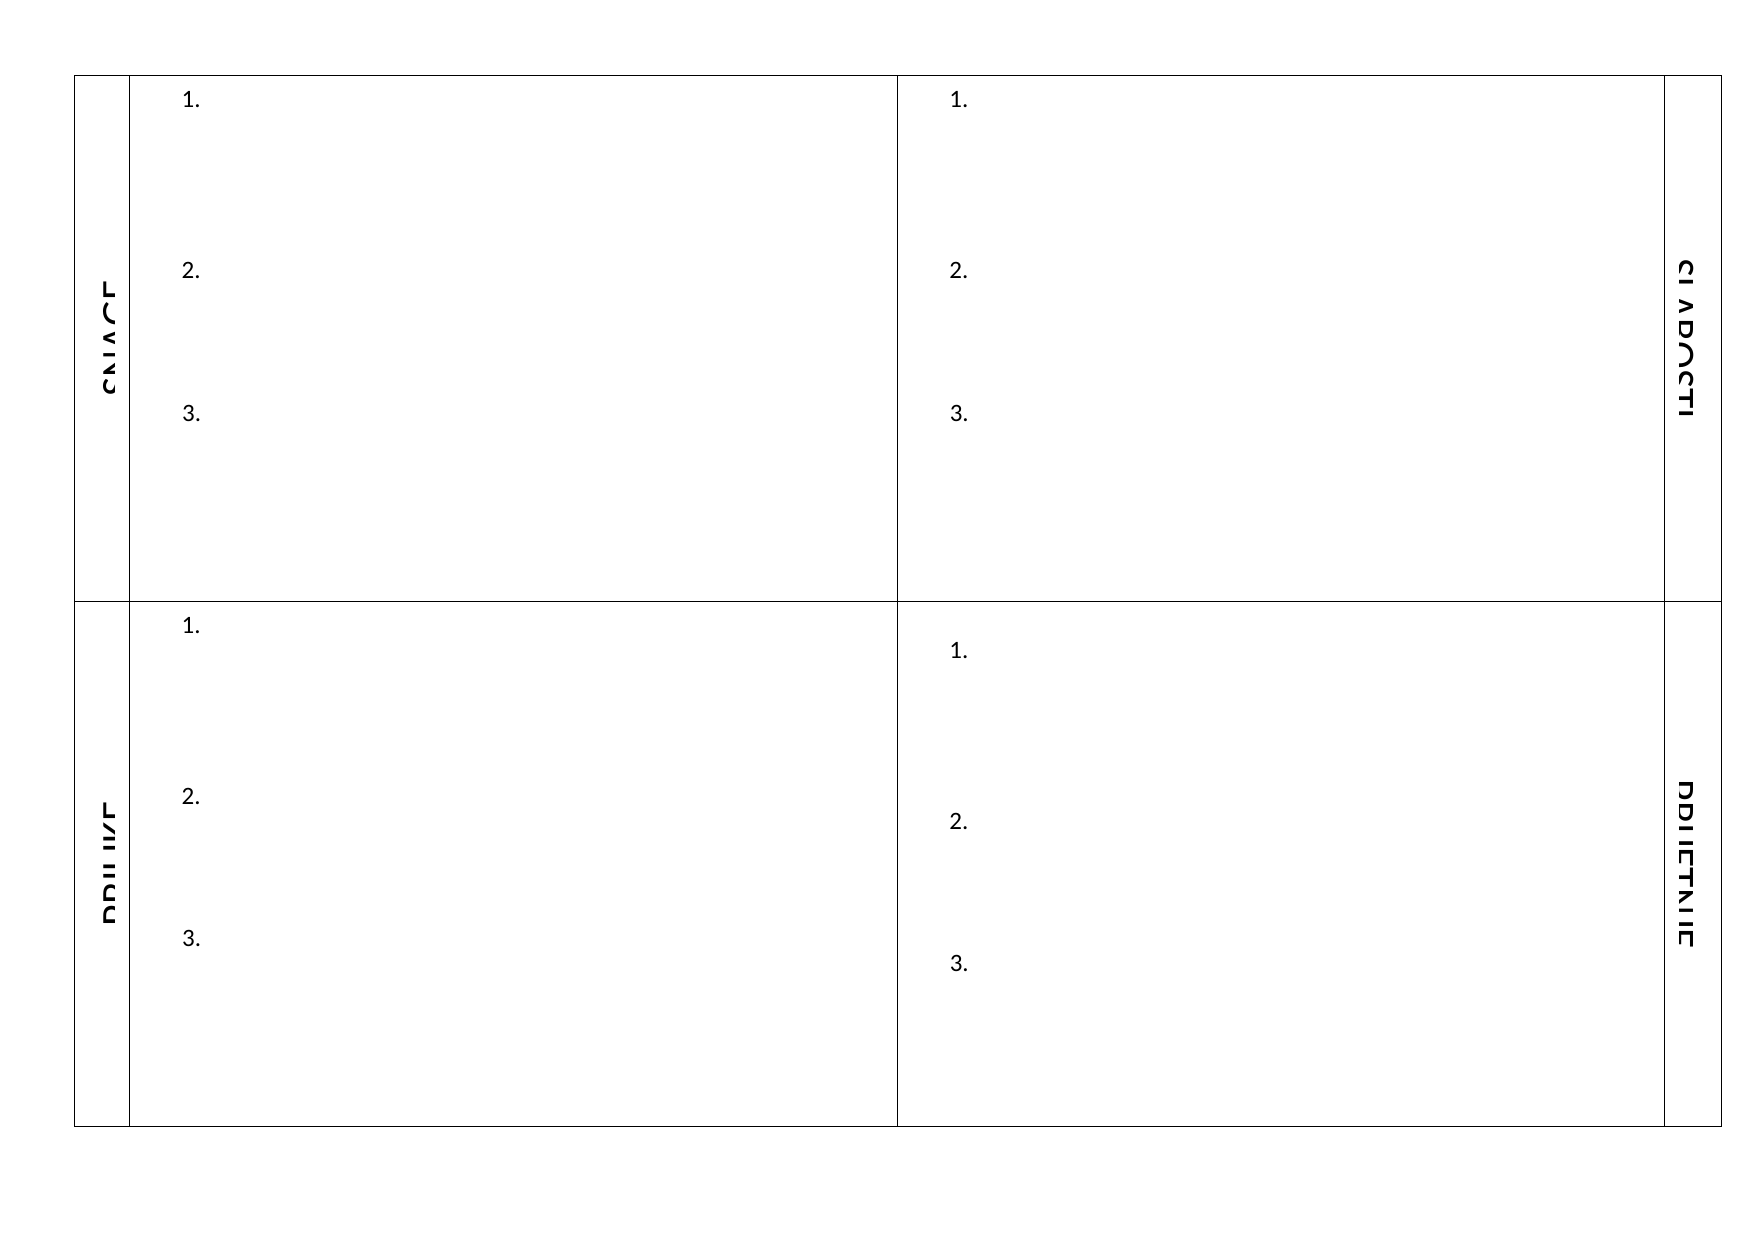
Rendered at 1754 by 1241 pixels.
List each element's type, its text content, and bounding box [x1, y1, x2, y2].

table_cell [898, 602, 1664, 1126]
table_header [130, 76, 897, 601]
table_cell [130, 602, 897, 1126]
table_cell PRIJETNJE [1665, 602, 1721, 1126]
table_header SNAGE [75, 76, 129, 601]
table_header [898, 76, 1664, 601]
table_cell PRILIKE [75, 602, 129, 1126]
table_header SLABOSTI [1665, 76, 1721, 601]
